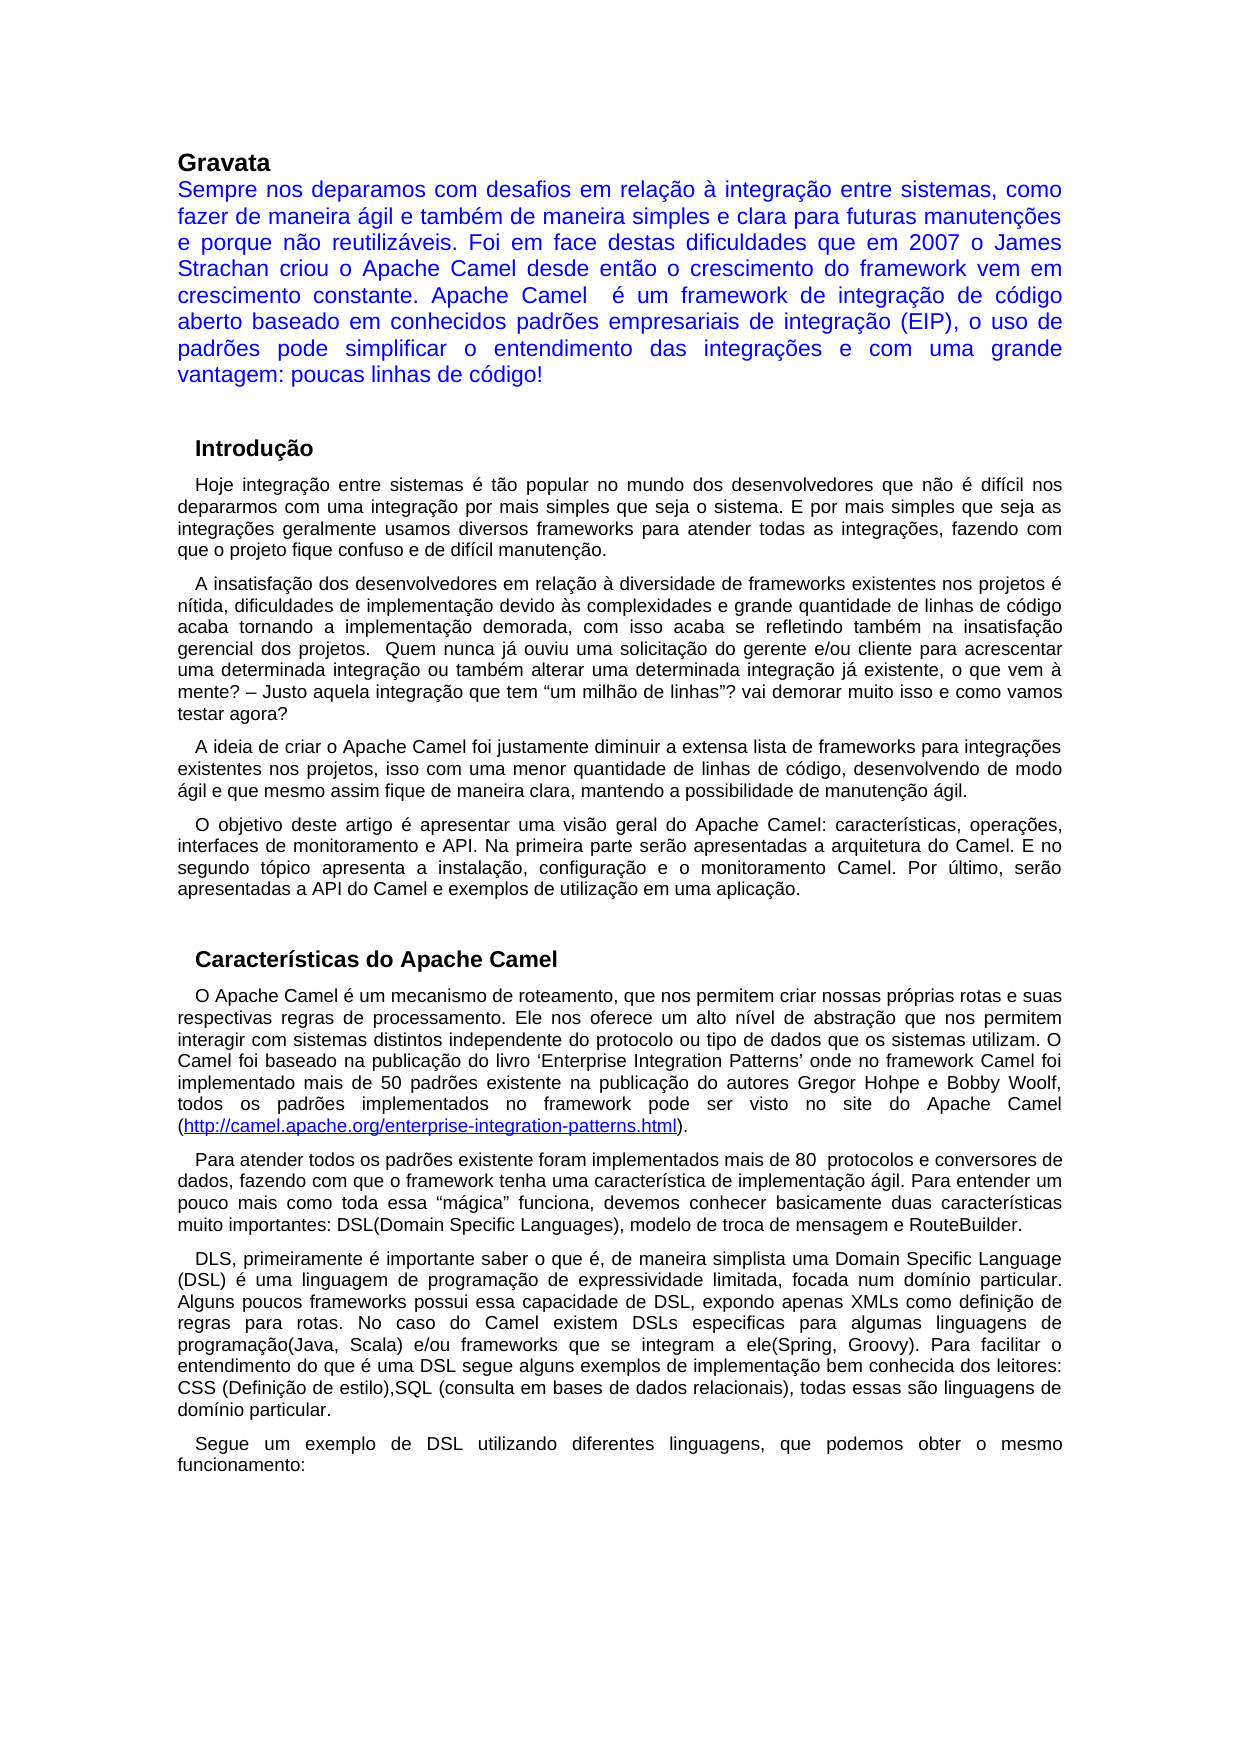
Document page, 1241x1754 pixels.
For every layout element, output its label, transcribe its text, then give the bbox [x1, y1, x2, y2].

text DLS, primeiramente é importante saber o que é, de maneira simplista uma Domain Specific Language (DSL) é uma linguagem de programação de expressividade limitada, focada num domínio particular. Alguns poucos frameworks possui essa capacidade de DSL, expondo apenas XMLs como definição de regras para rotas. No caso do Camel existem DSLs especificas para algumas linguagens de programação(Java, Scala) e/ou frameworks que se integram a ele(Spring, Groovy). Para facilitar o entendimento do que é uma DSL segue alguns exemplos de implementação bem conhecida dos leitores: CSS (Definição de estilo),SQL (consulta em bases de dados relacionais), todas essas são linguagens de domínio particular. [177, 1247, 1063, 1420]
text O objetivo deste artigo é apresentar uma visão geral do Apache Camel: características, operações, interfaces de monitoramento e API. Na primeira parte serão apresentadas a arquitetura do Camel. E no segundo tópico apresenta a instalação, configuração e o monitoramento Camel. Por último, serão apresentadas a API do Camel e exemplos de utilização em uma aplicação. [177, 813, 1063, 900]
text Características do Apache Camel [177, 946, 1063, 973]
text Para atender todos os padrões existente foram implementados mais de 80 protocolos e conversores de dados, fazendo com que o framework tenha uma característica de implementação ágil. Para entender um pouco mais como toda essa “mágica” funciona, devemos conhecer basicamente duas características muito importantes: DSL(Domain Specific Languages), modelo de troca de mensagem e RouteBuilder. [177, 1149, 1063, 1235]
text O Apache Camel é um mecanismo de roteamento, que nos permitem criar nossas próprias rotas e suas respectivas regras de processamento. Ele nos oferece um alto nível de abstração que nos permitem interagir com sistemas distintos independente do protocolo ou tipo de dados que os sistemas utilizam. O Camel foi baseado na publicação do livro ‘Enterprise Integration Patterns’ onde no framework Camel foi implementado mais de 50 padrões existente na publicação do autores Gregor Hohpe e Bobby Woolf, todos os padrões implementados no framework pode ser visto no site do Apache Camel (http://camel.apache.org/enterprise-integration-patterns.html). [177, 985, 1063, 1136]
subtitle Gravata [177, 148, 1063, 176]
text A ideia de criar o Apache Camel foi justamente diminuir a extensa lista de frameworks para integrações existentes nos projetos, isso com uma menor quantidade de linhas de código, desenvolvendo de modo ágil e que mesmo assim fique de maneira clara, mantendo a possibilidade de manutenção ágil. [177, 736, 1063, 801]
text A insatisfação dos desenvolvedores em relação à diversidade de frameworks existentes nos projetos é nítida, dificuldades de implementação devido às complexidades e grande quantidade de linhas de código acaba tornando a implementação demorada, com isso acaba se refletindo também na insatisfação gerencial dos projetos. Quem nunca já ouviu uma solicitação do gerente e/ou cliente para acrescentar uma determinada integração ou também alterar uma determinada integração já existente, o que vem à mente? – Justo aquela integração que tem “um milhão de linhas”? vai demorar muito isso e como vamos testar agora? [177, 573, 1063, 724]
text Sempre nos deparamos com desafios em relação à integração entre sistemas, como fazer de maneira ágil e também de maneira simples e clara para futuras manutenções e porque não reutilizáveis. Foi em face destas dificuldades que em 2007 o James Strachan criou o Apache Camel desde então o crescimento do framework vem em crescimento constante. Apache Camel é um framework de integração de código aberto baseado em conhecidos padrões empresariais de integração (EIP), o uso de padrões pode simplificar o entendimento das integrações e com uma grande vantagem: poucas linhas de código! [177, 176, 1063, 387]
text Introdução [177, 435, 1063, 462]
text Hoje integração entre sistemas é tão popular no mundo dos desenvolvedores que não é difícil nos depararmos com uma integração por mais simples que seja o sistema. E por mais simples que seja as integrações geralmente usamos diversos frameworks para atender todas as integrações, fazendo com que o projeto fique confuso e de difícil manutenção. [177, 474, 1063, 560]
text Segue um exemplo de DSL utilizando diferentes linguagens, que podemos obter o mesmo funcionamento: [177, 1432, 1063, 1476]
